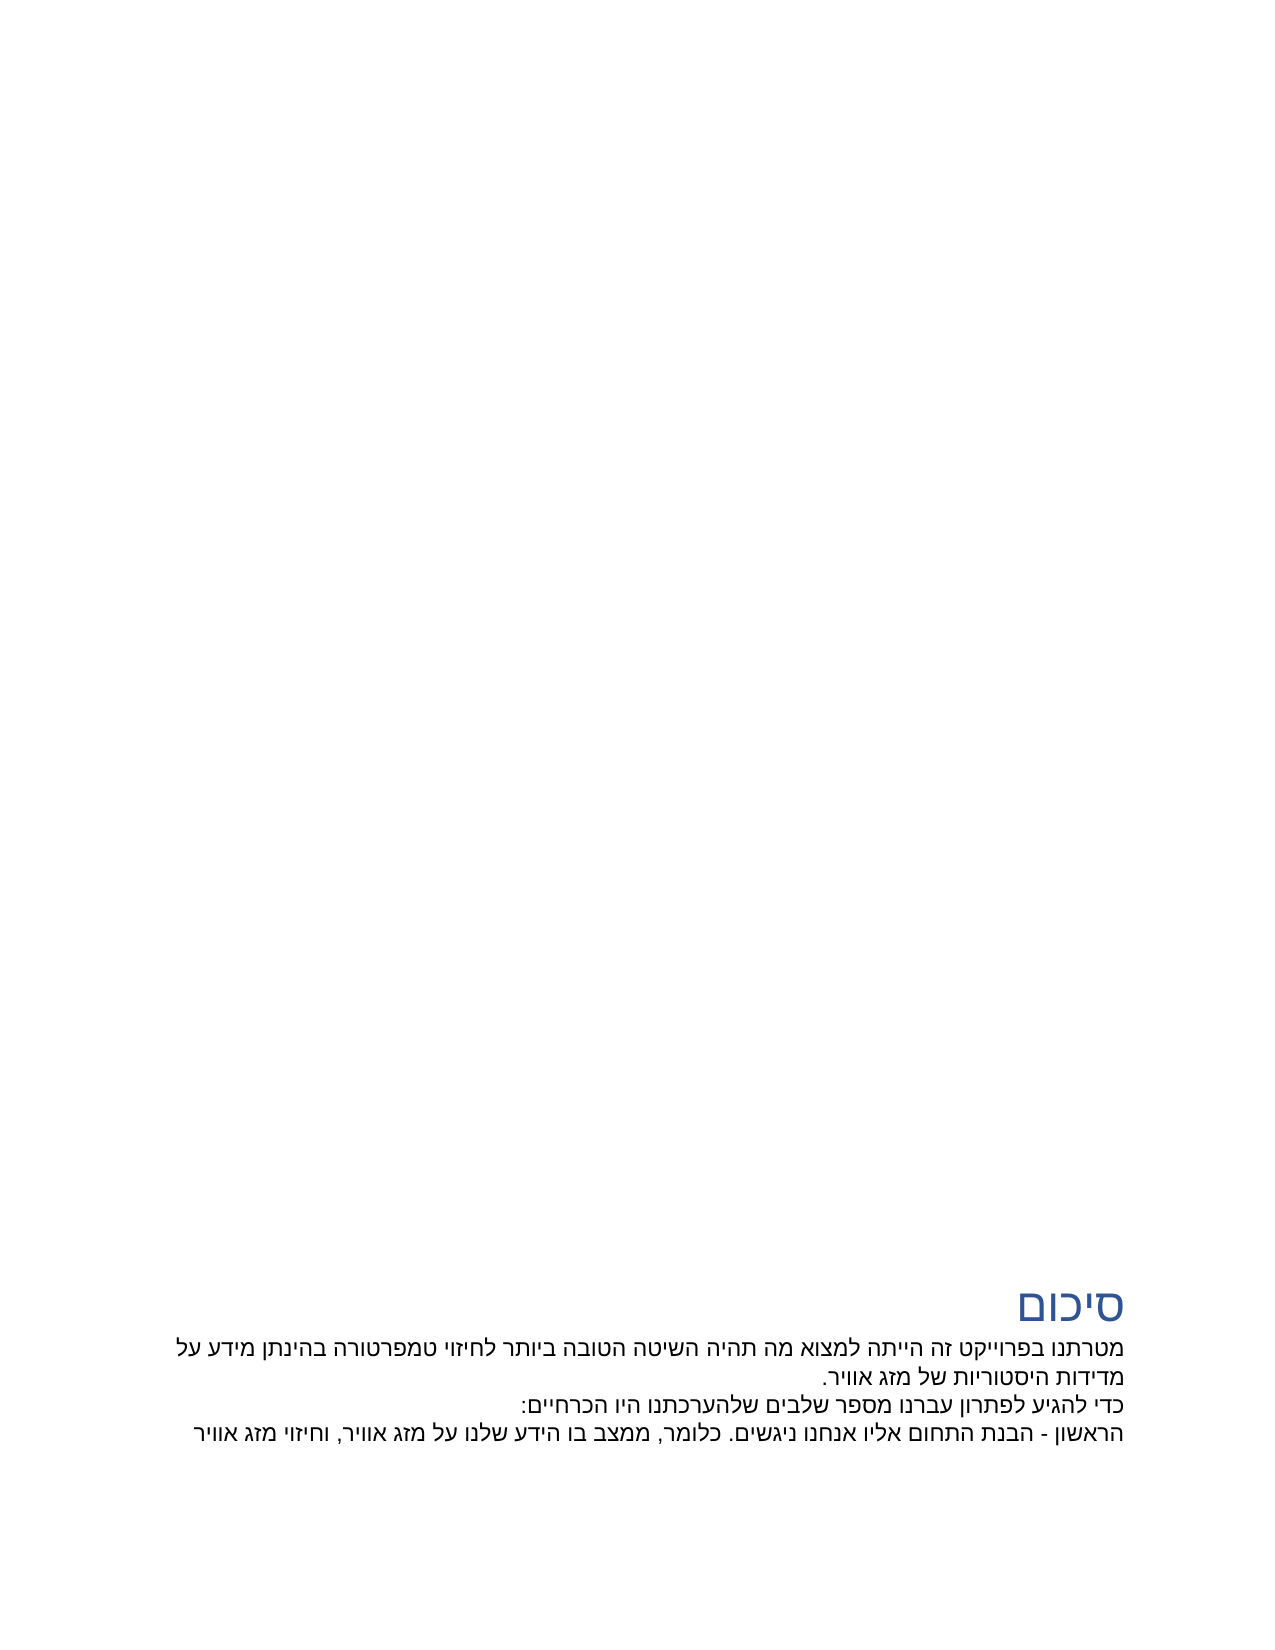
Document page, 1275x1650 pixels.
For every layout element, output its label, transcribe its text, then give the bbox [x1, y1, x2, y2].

subtitle סיכום [150, 1278, 1125, 1331]
